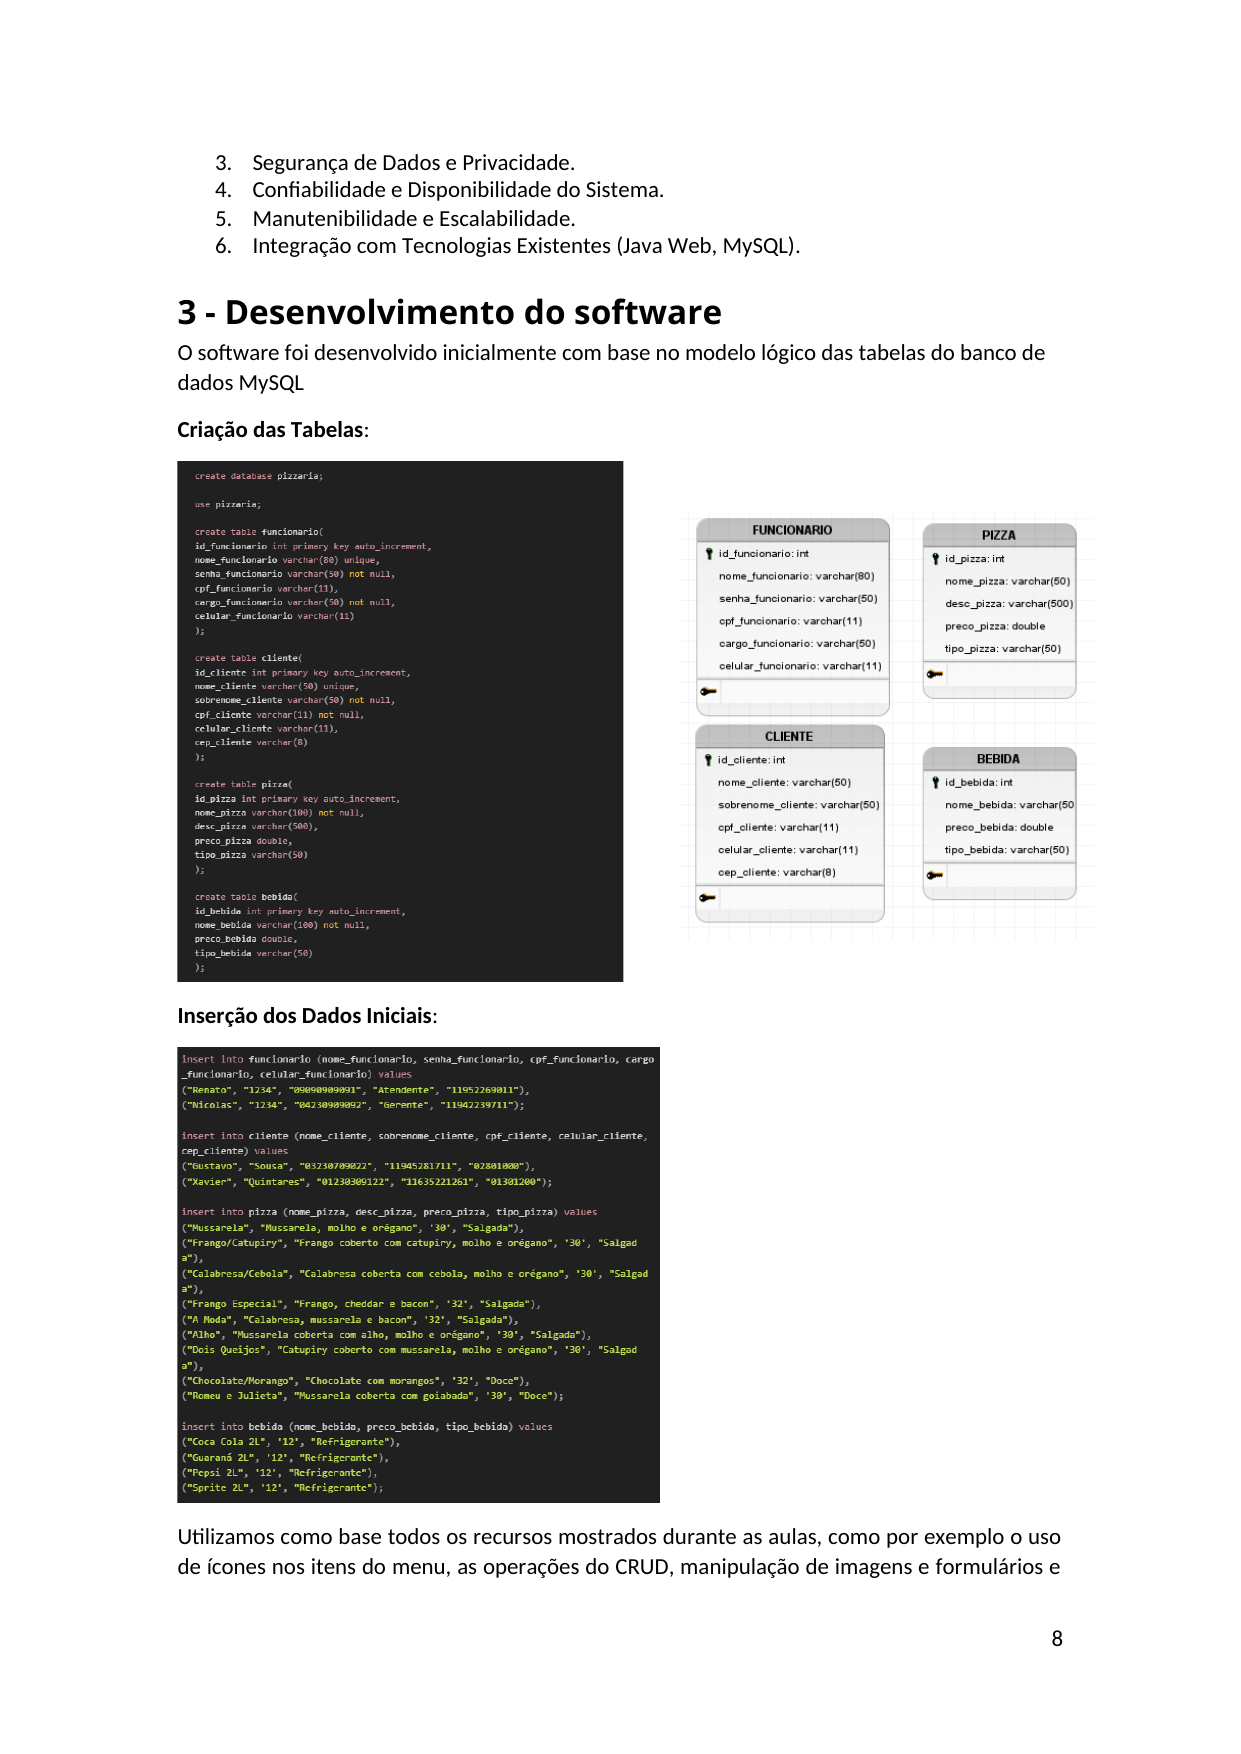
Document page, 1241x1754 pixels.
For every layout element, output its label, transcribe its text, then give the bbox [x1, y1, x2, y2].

text Inserção dos Dados Iniciais: [177, 1001, 1063, 1029]
text O software foi desenvolvido inicialmente com base no modelo lógico das tabelas do banco de dados MySQL [177, 338, 1063, 396]
list Confiabilidade e Disponibilidade do Sistema. [215, 176, 1063, 204]
text Criação das Tabelas: [177, 415, 1063, 443]
subtitle 3 - Desenvolvimento do software [177, 289, 1063, 334]
picture [177, 461, 624, 982]
list Manutenibilidade e Escalabilidade. [215, 204, 1063, 232]
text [177, 1522, 1063, 1580]
picture [679, 510, 1095, 940]
list Segurança de Dados e Privacidade. [215, 148, 1063, 176]
picture [177, 1047, 660, 1503]
list Integração com Tecnologias Existentes (Java Web, MySQL). [215, 232, 1063, 260]
